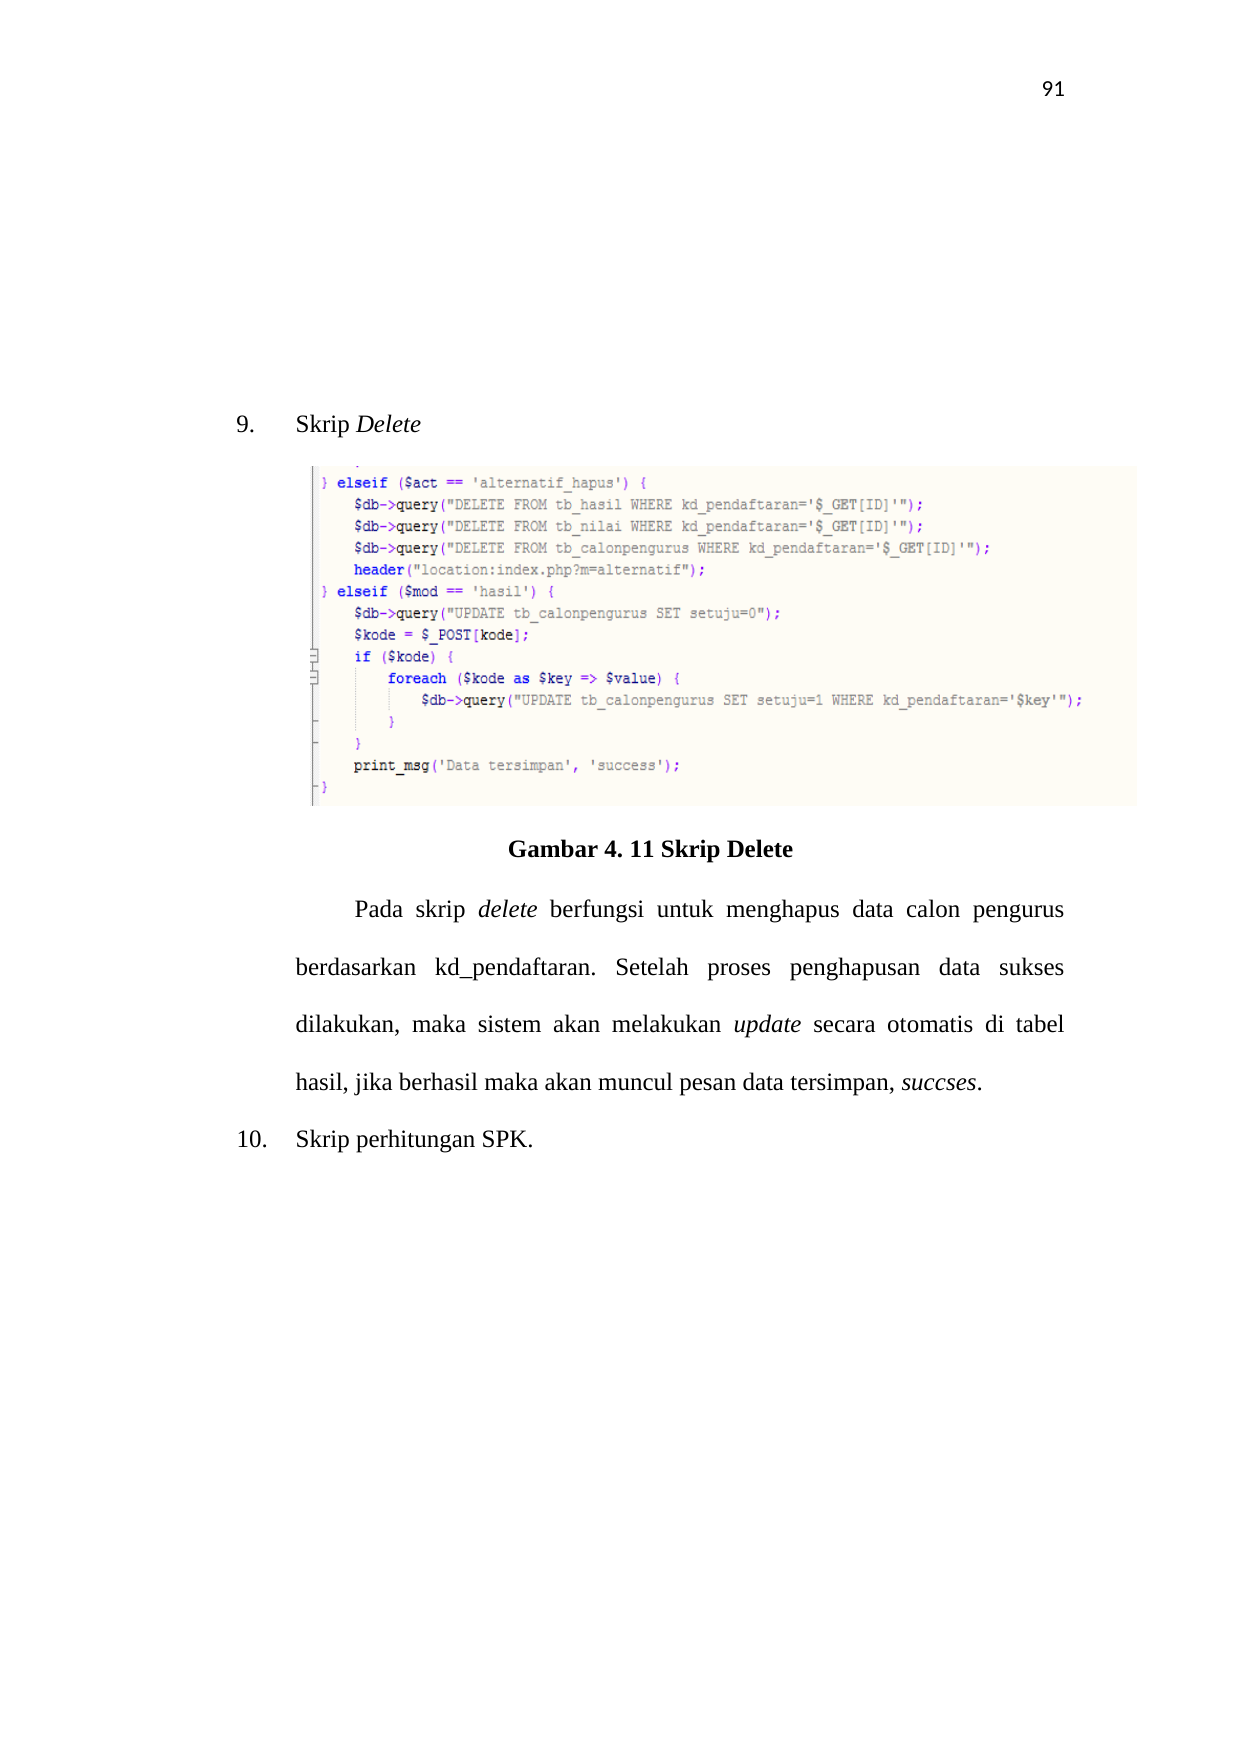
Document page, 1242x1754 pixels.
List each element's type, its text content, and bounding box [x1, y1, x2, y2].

list Skrip perhitungan SPK. [236, 1124, 1064, 1153]
picture [310, 466, 1137, 806]
list Skrip Delete [236, 409, 1064, 437]
text Pada skrip delete berfungsi untuk menghapus data calon pengurus berdasarkan kd_pendaftaran. Setelah proses penghapusan data sukses dilakukan, maka sistem akan melakukan update secara otomatis di tabel hasil, jika berhasil maka akan muncul pesan data tersimpan, succses. [295, 894, 1064, 1095]
text Gambar 4. 11 Skrip Delete [236, 834, 1064, 863]
